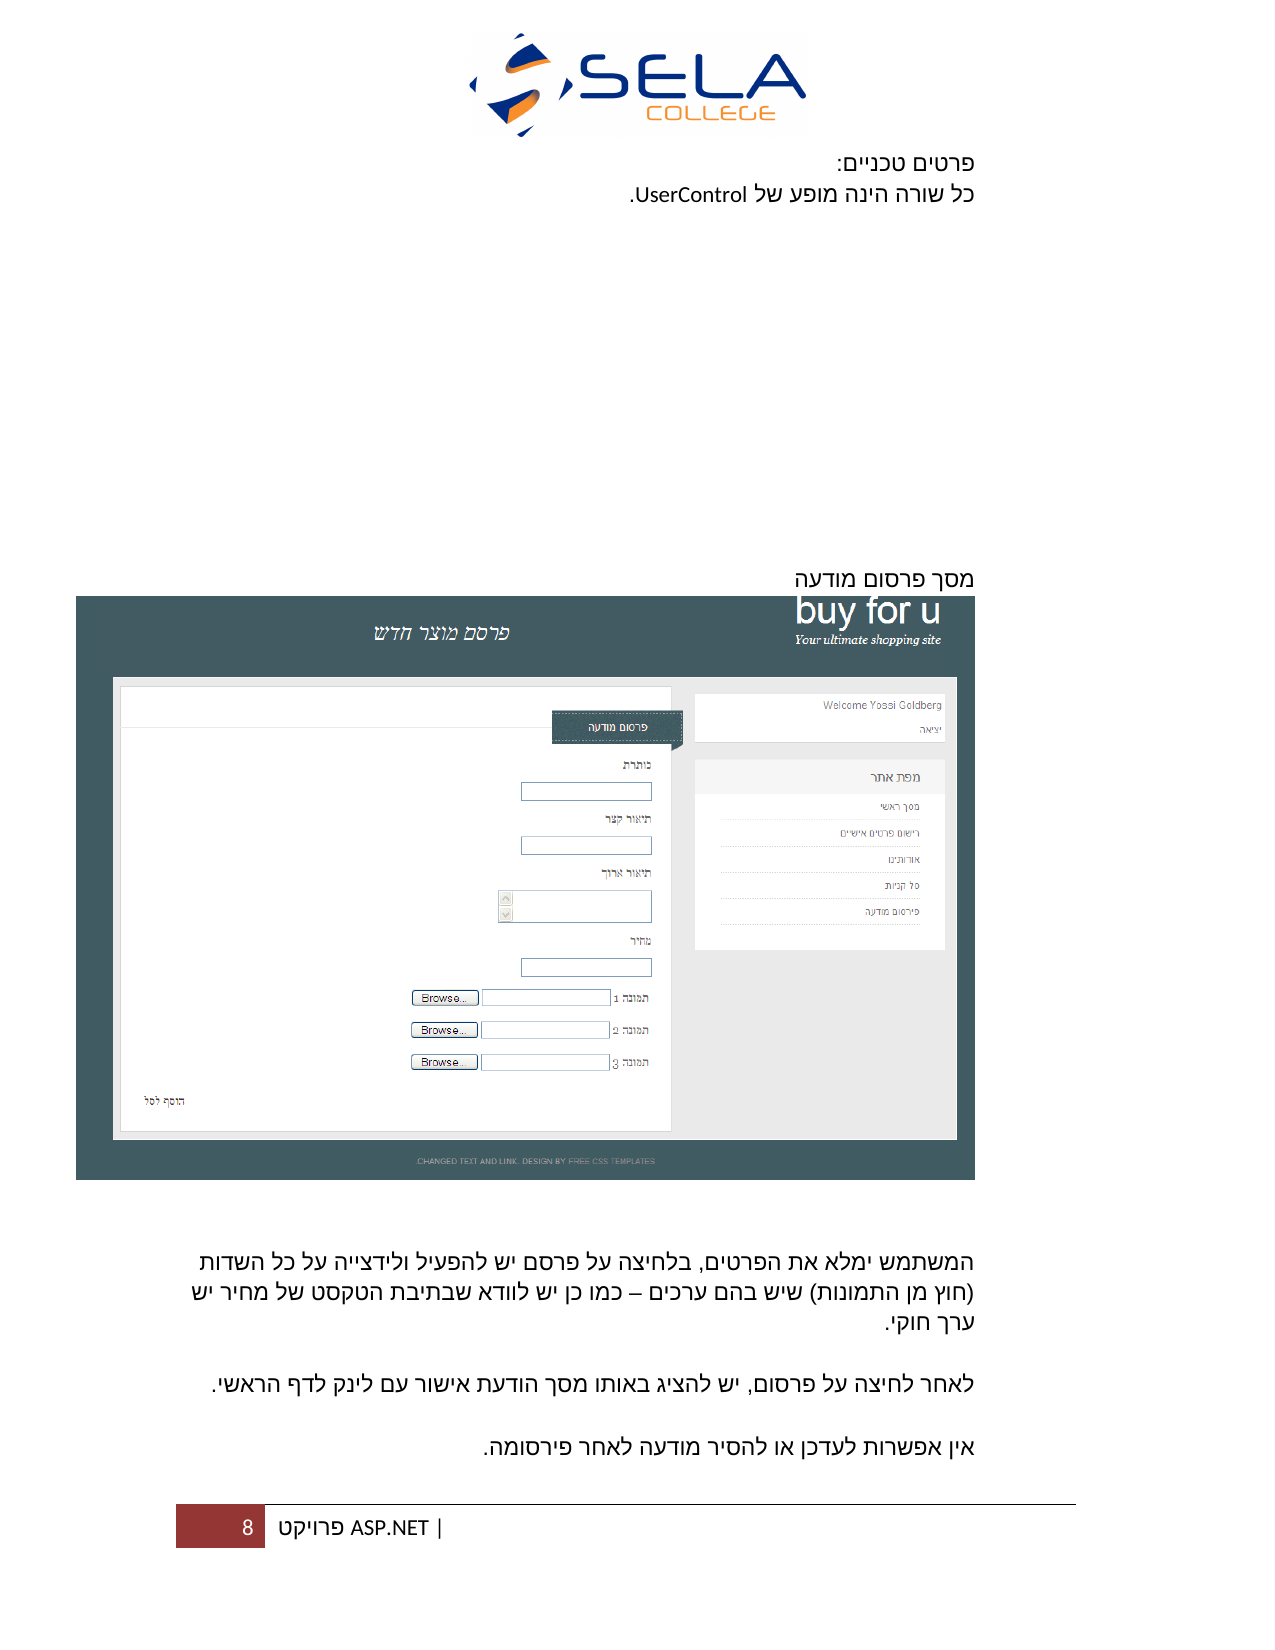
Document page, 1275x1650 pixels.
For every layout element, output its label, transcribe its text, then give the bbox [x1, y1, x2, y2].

list כל שורה הינה מופע של UserControl. [187, 180, 975, 208]
picture [76, 596, 975, 1180]
list לאחר לחיצה על פרסום, יש להציג באותו מסך הודעת אישור עם לינק לדף הראשי. [187, 1371, 975, 1398]
picture [464, 29, 811, 141]
list מסך פרסום מודעה [187, 566, 975, 593]
list אין אפשרות לעדכן או להסיר מודעה לאחר פירסומה. [187, 1434, 975, 1460]
list פרטים טכניים: [187, 150, 975, 176]
list המשתמש ימלא את הפרטים, בלחיצה על פרסם יש להפעיל ולידצייה על כל השדות (חוץ מן התמונות) שיש בהם ערכים – כמו כן יש לוודא שבתיבת הטקסט של מחיר יש ערך חוקי. [187, 1248, 975, 1335]
